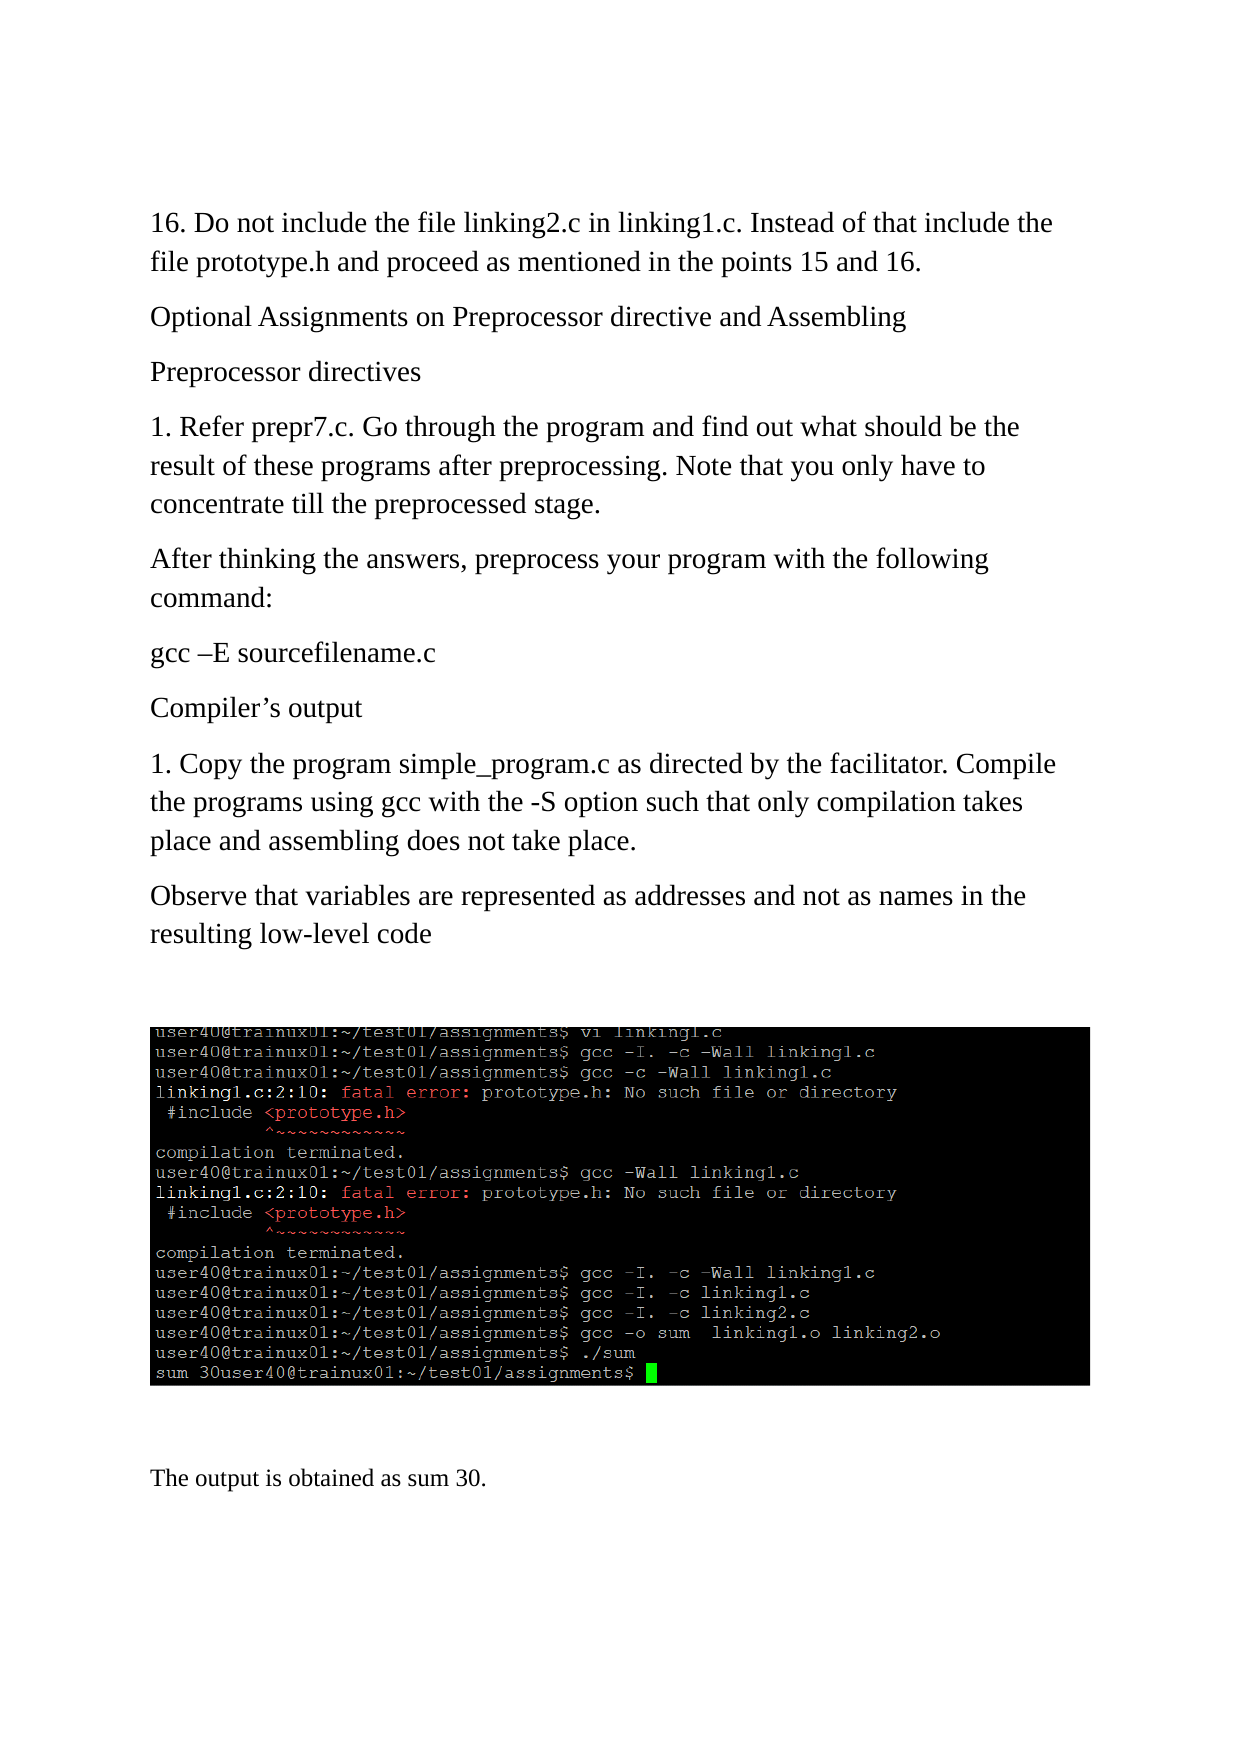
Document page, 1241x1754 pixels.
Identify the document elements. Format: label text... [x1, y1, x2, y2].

text Observe that variables are represented as addresses and not as names in the resulting low-level code [150, 878, 1090, 950]
text After thinking the answers, preprocess your program with the following command: [150, 542, 1090, 614]
text Optional Assignments on Preprocessor directive and Assembling [150, 299, 1090, 332]
text Compiler’s output [150, 691, 1090, 724]
text 16. Do not include the file linking2.c in linking1.c. Instead of that include the file prototype.h and proceed as mentioned in the points 15 and 16. [150, 205, 1090, 277]
text 1. Refer prepr7.c. Go through the program and find out what should be the result of these programs after preprocessing. Note that you only have to concentrate till the preprocessed stage. [150, 409, 1090, 520]
text The output is obtained as sum 30. [150, 1463, 1090, 1492]
text 1. Copy the program simple_program.c as directed by the facilitator. Compile the programs using gcc with the -S option such that only compilation takes place and assembling does not take place. [150, 746, 1090, 856]
picture [150, 1027, 1091, 1386]
text Preprocessor directives [150, 354, 1090, 388]
text gcc –E sourcefilename.c [150, 635, 1090, 669]
